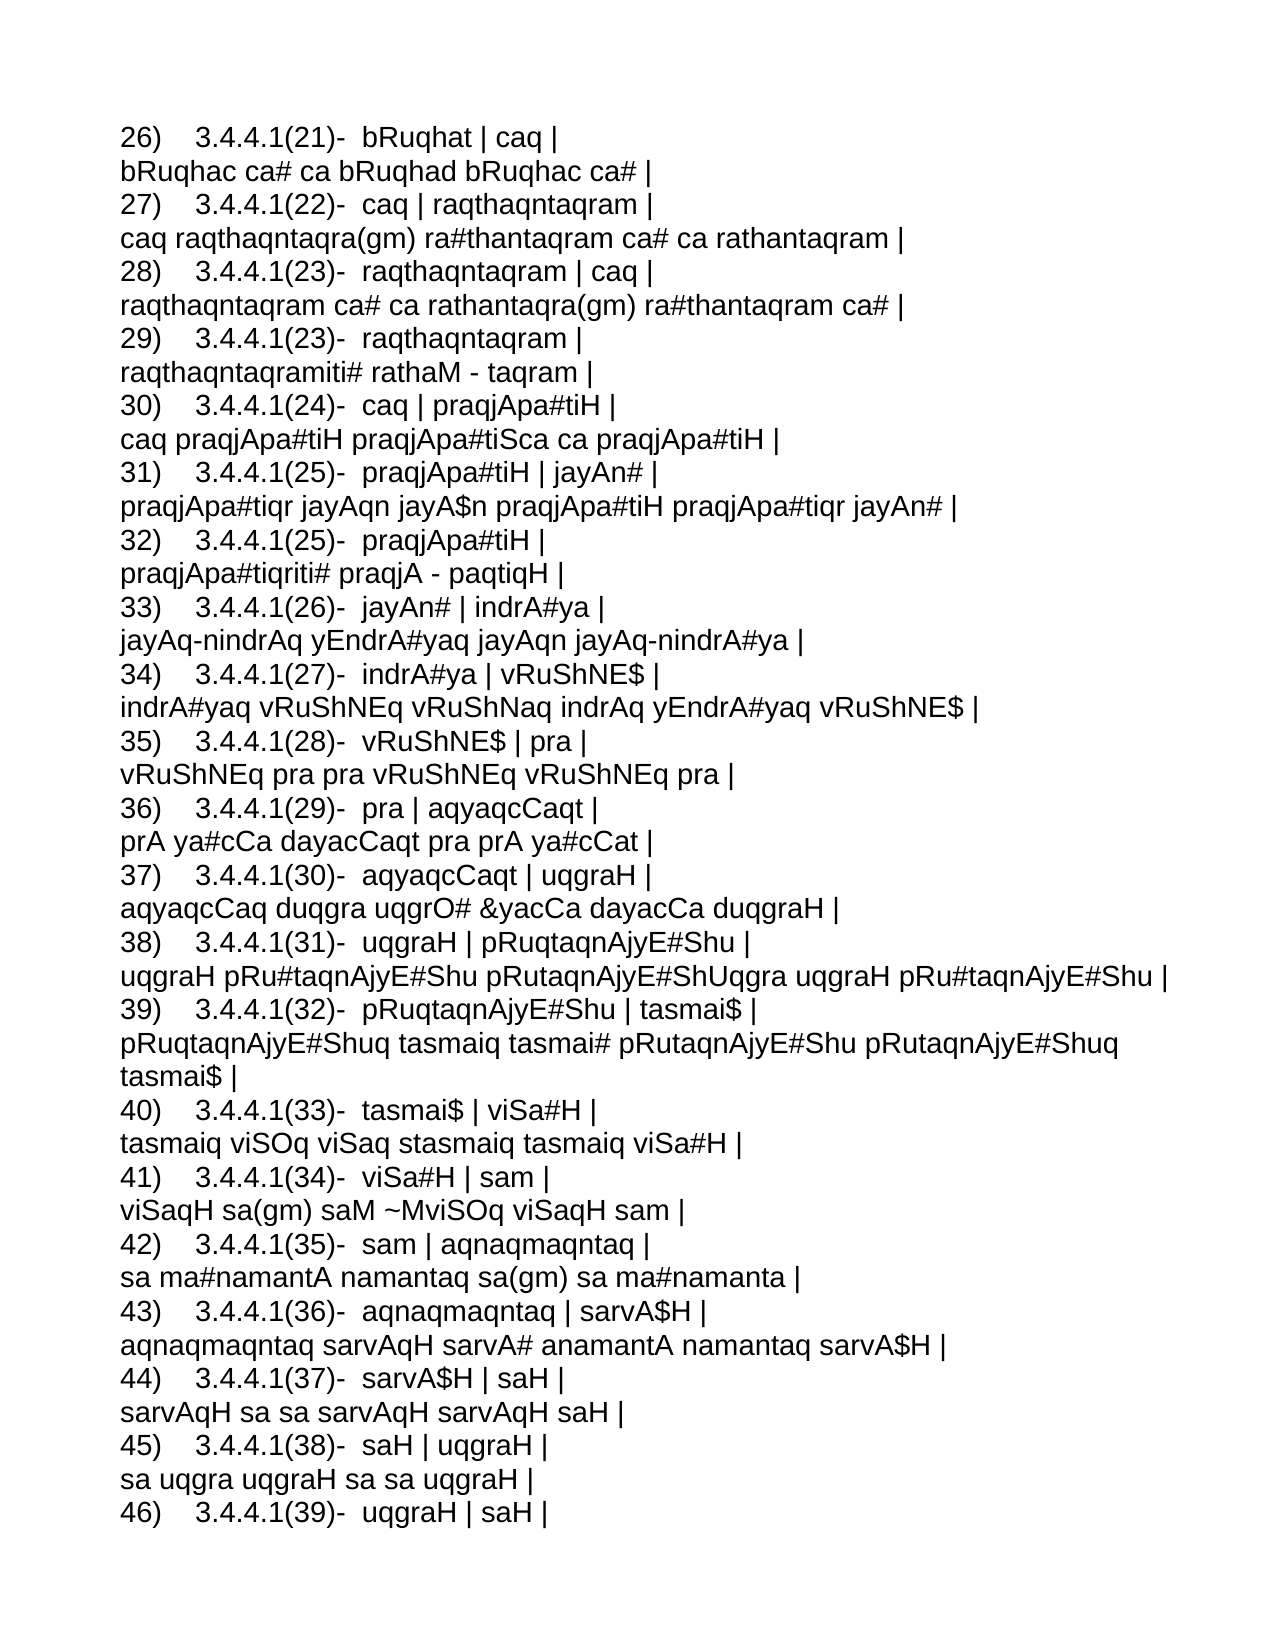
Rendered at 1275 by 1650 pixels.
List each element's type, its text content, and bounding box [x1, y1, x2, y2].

text aqnaqmaqntaq sarvAqH sarvA# anamantA namantaq sarvA$H | [120, 1327, 1200, 1361]
text caq praqjApa#tiH praqjApa#tiSca ca praqjApa#tiH | [120, 422, 1200, 455]
text raqthaqntaqramiti# rathaM - taqram | [120, 355, 1200, 388]
text 27) 3.4.4.1(22)- caq | raqthaqntaqram | [120, 187, 1200, 221]
text uqgraH pRu#taqnAjyE#Shu pRutaqnAjyE#ShUqgra uqgraH pRu#taqnAjyE#Shu | [120, 958, 1200, 992]
text 34) 3.4.4.1(27)- indrA#ya | vRuShNE$ | [120, 657, 1200, 690]
text aqyaqcCaq duqgra uqgrO# &yacCa dayacCa duqgraH | [120, 891, 1200, 925]
text 37) 3.4.4.1(30)- aqyaqcCaqt | uqgraH | [120, 858, 1200, 891]
text 45) 3.4.4.1(38)- saH | uqgraH | [120, 1428, 1200, 1462]
text bRuqhac ca# ca bRuqhad bRuqhac ca# | [120, 153, 1200, 187]
text 29) 3.4.4.1(23)- raqthaqntaqram | [120, 321, 1200, 355]
text 40) 3.4.4.1(33)- tasmai$ | viSa#H | [120, 1093, 1200, 1126]
text sa uqgra uqgraH sa sa uqgraH | [120, 1462, 1200, 1495]
text indrA#yaq vRuShNEq vRuShNaq indrAq yEndrA#yaq vRuShNE$ | [120, 690, 1200, 724]
text sa ma#namantA namantaq sa(gm) sa ma#namanta | [120, 1260, 1200, 1294]
text prA ya#cCa dayacCaqt pra prA ya#cCat | [120, 824, 1200, 858]
text 41) 3.4.4.1(34)- viSa#H | sam | [120, 1160, 1200, 1193]
text caq raqthaqntaqra(gm) ra#thantaqram ca# ca rathantaqram | [120, 221, 1200, 254]
text 35) 3.4.4.1(28)- vRuShNE$ | pra | [120, 724, 1200, 757]
text pRuqtaqnAjyE#Shuq tasmaiq tasmai# pRutaqnAjyE#Shu pRutaqnAjyE#Shuq tasmai$ | [120, 1026, 1200, 1093]
text 46) 3.4.4.1(39)- uqgraH | saH | [120, 1495, 1200, 1529]
text 32) 3.4.4.1(25)- praqjApa#tiH | [120, 522, 1200, 556]
text sarvAqH sa sa sarvAqH sarvAqH saH | [120, 1394, 1200, 1428]
text 44) 3.4.4.1(37)- sarvA$H | saH | [120, 1361, 1200, 1394]
text 33) 3.4.4.1(26)- jayAn# | indrA#ya | [120, 589, 1200, 623]
text 38) 3.4.4.1(31)- uqgraH | pRuqtaqnAjyE#Shu | [120, 925, 1200, 958]
text praqjApa#tiqr jayAqn jayA$n praqjApa#tiH praqjApa#tiqr jayAn# | [120, 489, 1200, 522]
text 39) 3.4.4.1(32)- pRuqtaqnAjyE#Shu | tasmai$ | [120, 992, 1200, 1026]
text 30) 3.4.4.1(24)- caq | praqjApa#tiH | [120, 388, 1200, 422]
text 26) 3.4.4.1(21)- bRuqhat | caq | [120, 120, 1200, 153]
text tasmaiq viSOq viSaq stasmaiq tasmaiq viSa#H | [120, 1126, 1200, 1160]
text viSaqH sa(gm) saM ~MviSOq viSaqH sam | [120, 1193, 1200, 1227]
text raqthaqntaqram ca# ca rathantaqra(gm) ra#thantaqram ca# | [120, 288, 1200, 321]
text 43) 3.4.4.1(36)- aqnaqmaqntaq | sarvA$H | [120, 1294, 1200, 1327]
text vRuShNEq pra pra vRuShNEq vRuShNEq pra | [120, 757, 1200, 791]
text jayAq-nindrAq yEndrA#yaq jayAqn jayAq-nindrA#ya | [120, 623, 1200, 657]
text praqjApa#tiqriti# praqjA - paqtiqH | [120, 556, 1200, 589]
text 28) 3.4.4.1(23)- raqthaqntaqram | caq | [120, 254, 1200, 288]
text 31) 3.4.4.1(25)- praqjApa#tiH | jayAn# | [120, 455, 1200, 489]
text 42) 3.4.4.1(35)- sam | aqnaqmaqntaq | [120, 1227, 1200, 1260]
text 36) 3.4.4.1(29)- pra | aqyaqcCaqt | [120, 791, 1200, 824]
